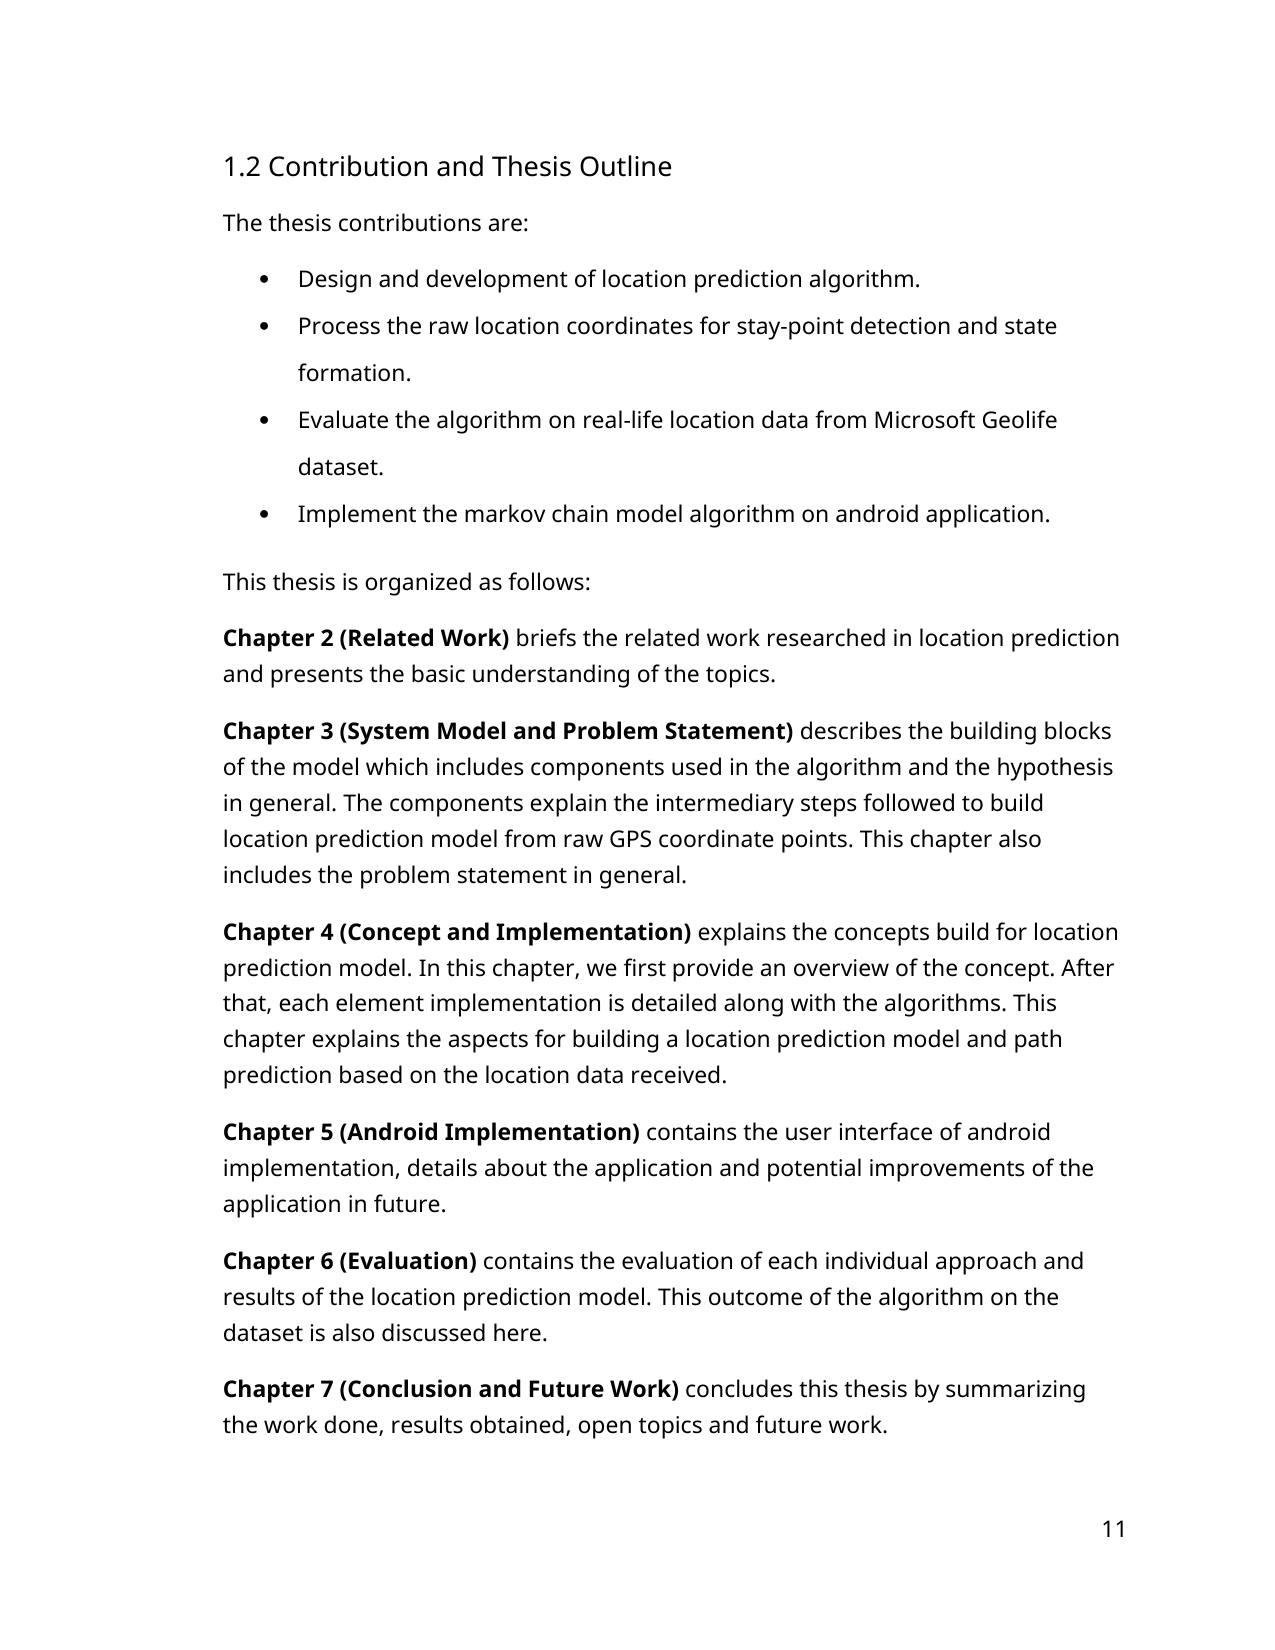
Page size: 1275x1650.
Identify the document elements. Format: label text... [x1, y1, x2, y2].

text Chapter 2 (Related Work) briefs the related work researched in location prediction and presents the basic understanding of the topics. [223, 622, 1127, 689]
list Process the raw location coordinates for stay-point detection and state formation. [260, 310, 1127, 388]
text The thesis contributions are: [223, 207, 1127, 238]
list Design and development of location prediction algorithm. [260, 263, 1127, 295]
list Evaluate the algorithm on real-life location data from Microsoft Geolife dataset. [260, 404, 1127, 482]
text Chapter 6 (Evaluation) contains the evaluation of each individual approach and results of the location prediction model. This outcome of the algorithm on the dataset is also discussed here. [223, 1245, 1127, 1348]
list Implement the markov chain model algorithm on android application. [260, 498, 1127, 529]
text Chapter 7 (Conclusion and Future Work) concludes this thesis by summarizing the work done, results obtained, open topics and future work. [223, 1373, 1127, 1441]
text Chapter 3 (System Model and Problem Statement) describes the building blocks of the model which includes components used in the algorithm and the hypothesis in general. The components explain the intermediary steps followed to build location prediction model from raw GPS coordinate points. This chapter also includes the problem statement in general. [223, 715, 1127, 890]
text This thesis is organized as follows: [223, 566, 1127, 597]
text Chapter 4 (Concept and Implementation) explains the concepts build for location prediction model. In this chapter, we first provide an overview of the concept. After that, each element implementation is detailed along with the algorithms. This chapter explains the aspects for building a location prediction model and path prediction based on the location data received. [223, 916, 1127, 1091]
subtitle 1.2 Contribution and Thesis Outline [148, 148, 1127, 184]
text Chapter 5 (Android Implementation) contains the user interface of android implementation, details about the application and potential improvements of the application in future. [223, 1116, 1127, 1219]
